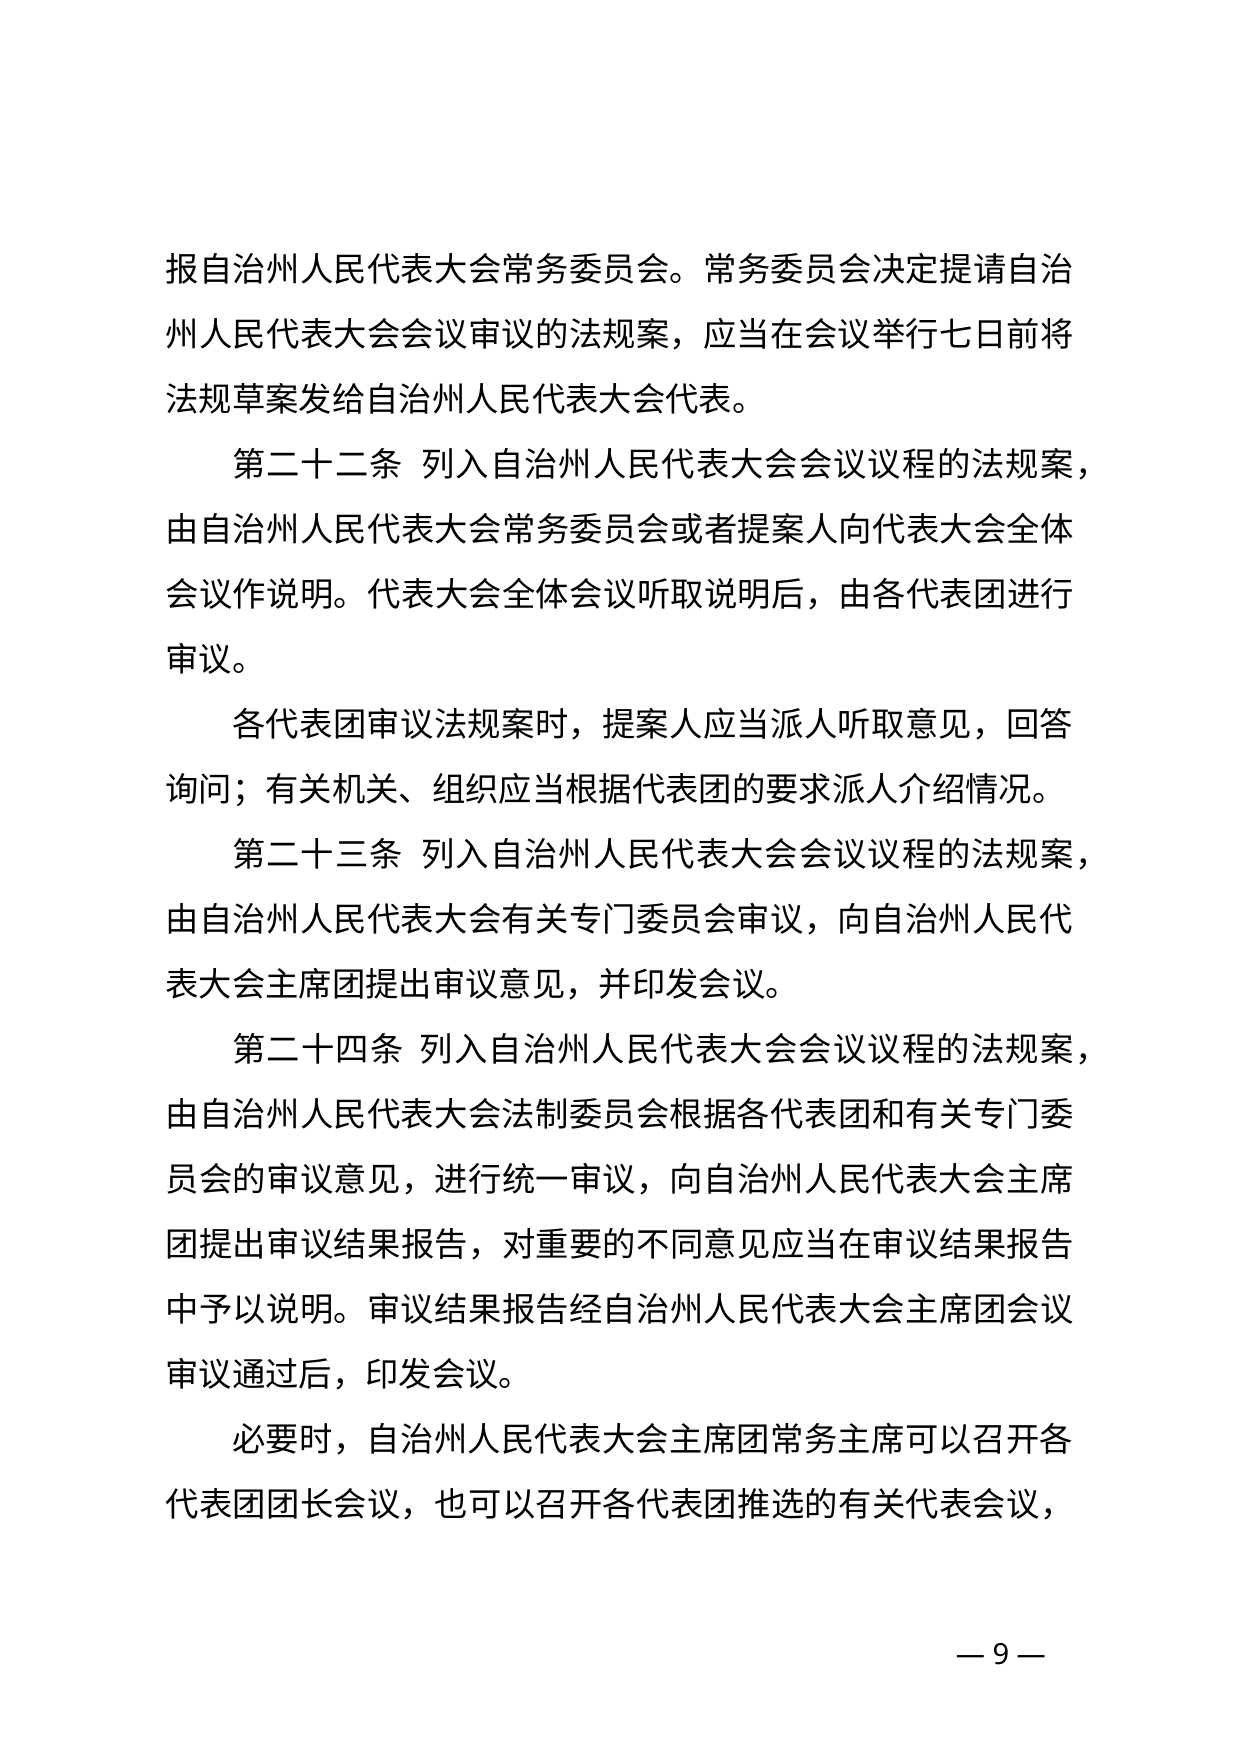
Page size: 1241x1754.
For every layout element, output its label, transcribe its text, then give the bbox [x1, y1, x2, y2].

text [165, 1396, 1075, 1526]
text 第二十三条 列入自治州人民代表大会会议议程的法规案，由自治州人民代表大会有关专门委员会审议，向自治州人民代表大会主席团提出审议意见，并印发会议。 [165, 811, 1075, 1006]
text 各代表团审议法规案时，提案人应当派人听取意见，回答询问；有关机关、组织应当根据代表团的要求派人介绍情况。 [165, 681, 1075, 811]
text 第二十四条 列入自治州人民代表大会会议议程的法规案，由自治州人民代表大会法制委员会根据各代表团和有关专门委员会的审议意见，进行统一审议，向自治州人民代表大会主席团提出审议结果报告，对重要的不同意见应当在审议结果报告中予以说明。审议结果报告经自治州人民代表大会主席团会议审议通过后，印发会议。 [165, 1006, 1075, 1396]
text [165, 226, 1075, 421]
text 第二十二条 列入自治州人民代表大会会议议程的法规案，由自治州人民代表大会常务委员会或者提案人向代表大会全体会议作说明。代表大会全体会议听取说明后，由各代表团进行审议。 [165, 421, 1075, 681]
